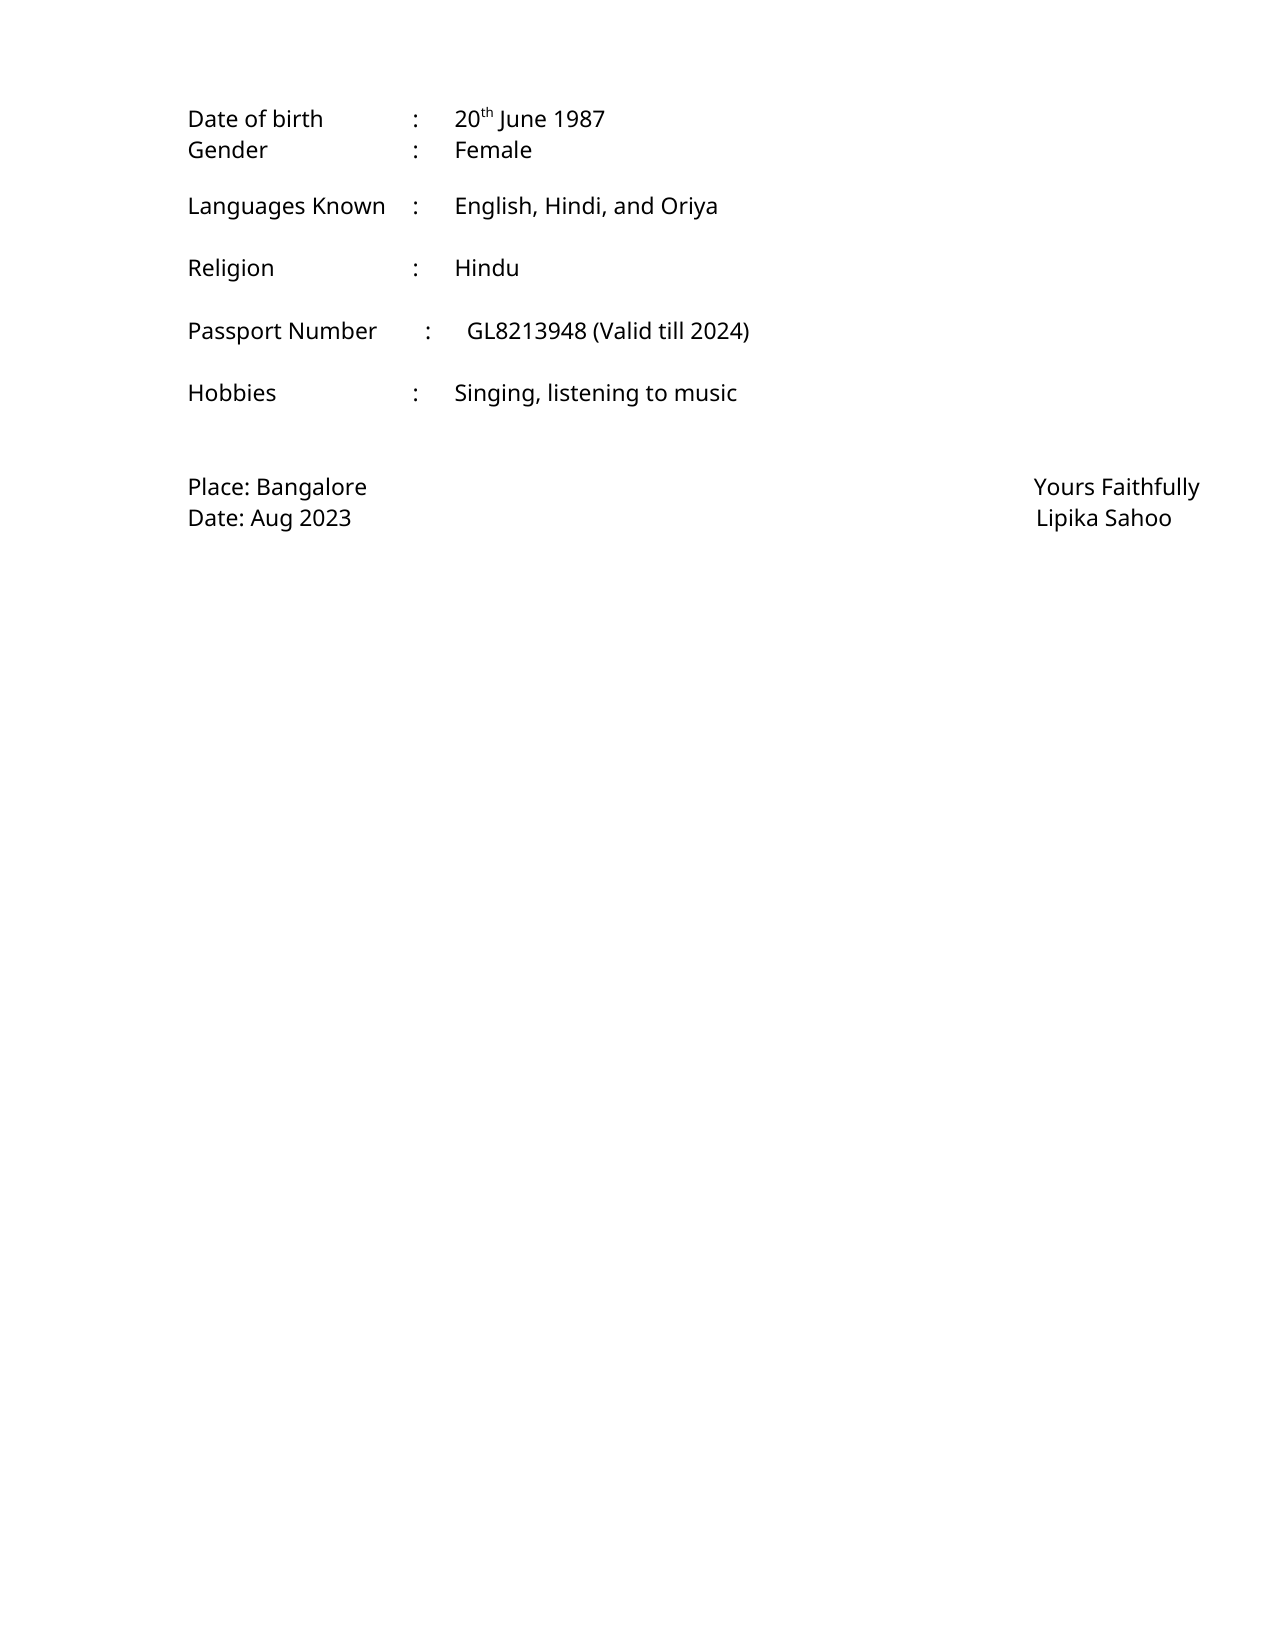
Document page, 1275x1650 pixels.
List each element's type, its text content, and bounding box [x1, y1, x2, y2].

text Languages Known : English, Hindi, and Oriya [187, 190, 1228, 221]
text Hobbies : Singing, listening to music [187, 377, 1228, 408]
text Date of birth : 20th June 1987 [187, 103, 1228, 134]
text Place: Bangalore Yours Faithfully [187, 471, 1228, 502]
text Gender : Female [187, 134, 1228, 166]
text Passport Number : GL8213948 (Valid till 2024) [187, 315, 1228, 346]
text Religion : Hindu [187, 252, 1228, 283]
text Date: Aug 2023 Lipika Sahoo [187, 502, 1228, 533]
